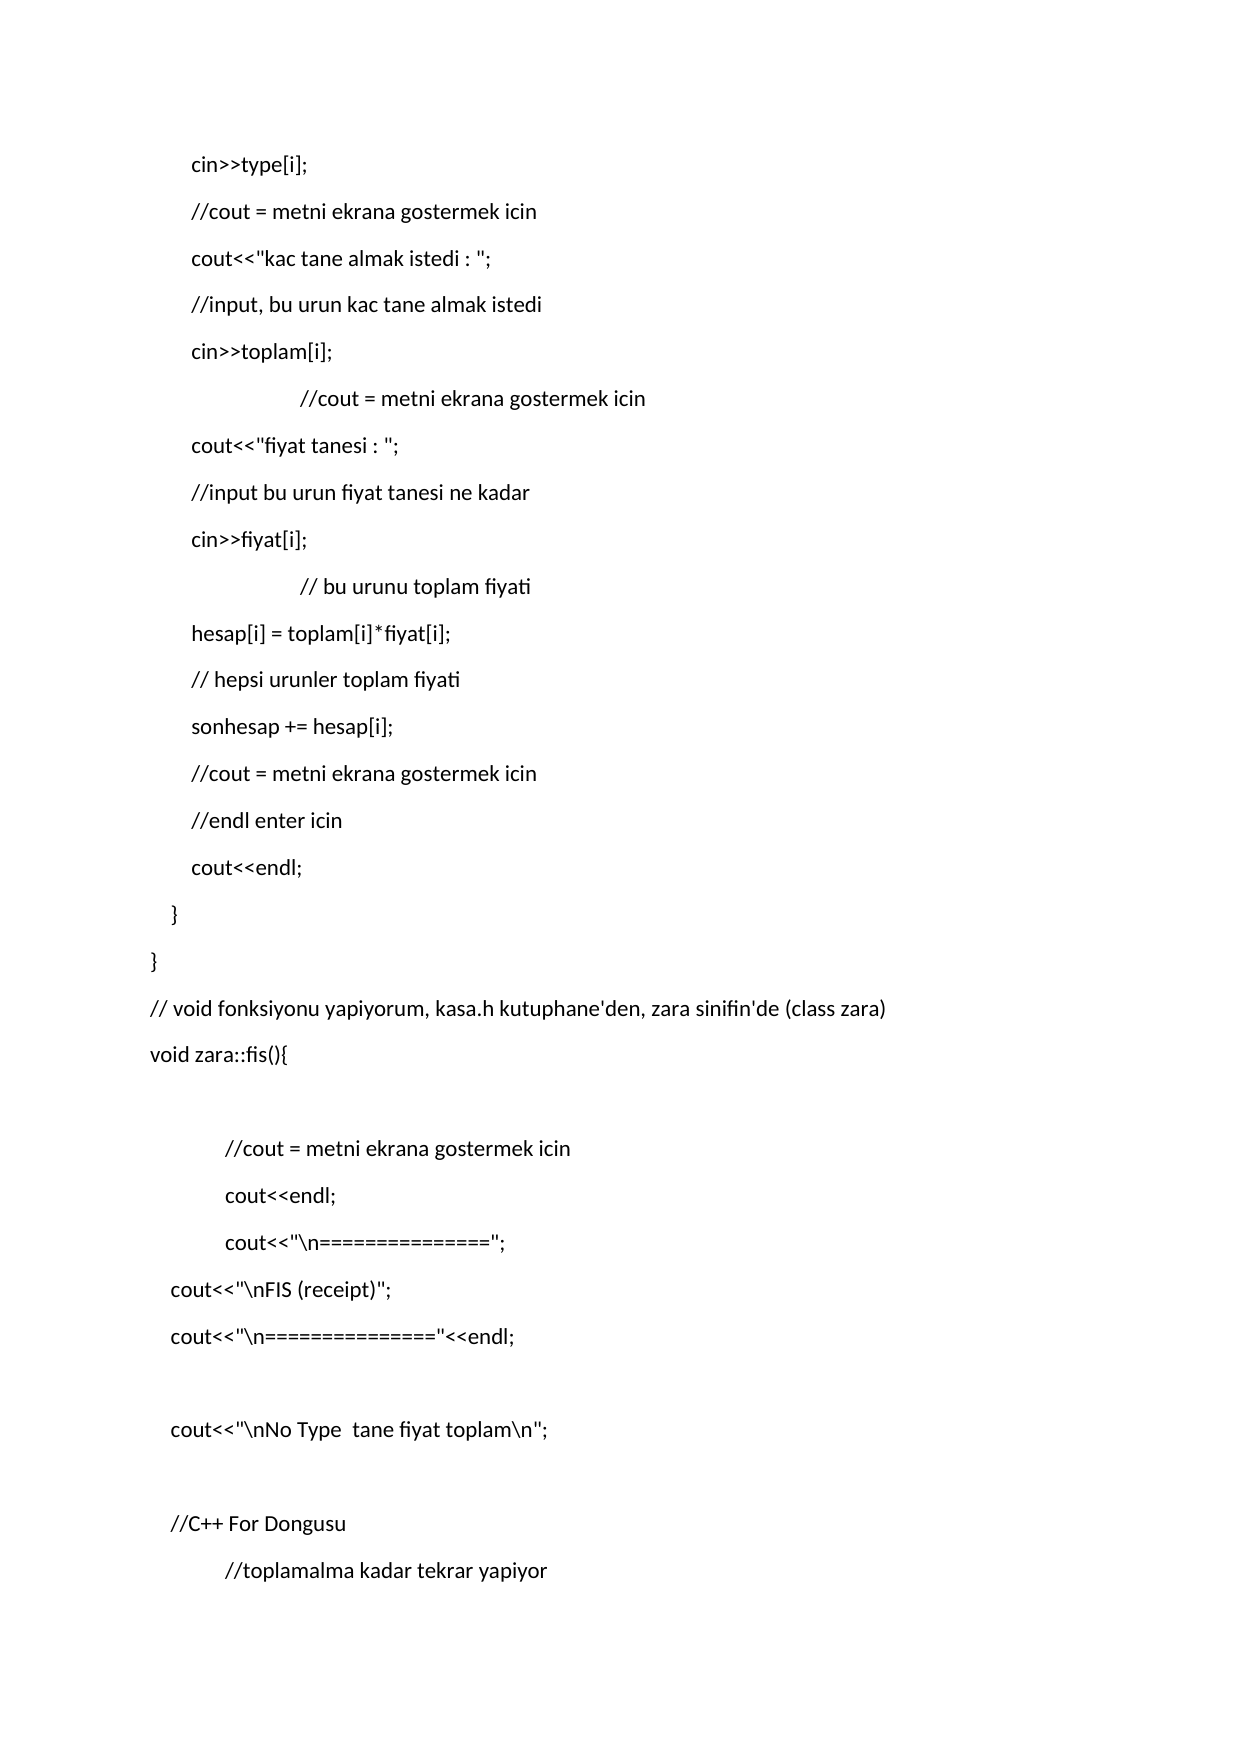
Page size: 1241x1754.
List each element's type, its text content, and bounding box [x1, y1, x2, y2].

text cout<<endl; [150, 1181, 1090, 1209]
text } [150, 900, 1090, 928]
text sonhesap += hesap[i]; [150, 712, 1090, 741]
text //cout = metni ekrana gostermek icin [150, 759, 1090, 787]
text cout<<endl; [150, 853, 1090, 881]
text cout<<"\nFIS (receipt)"; [150, 1275, 1090, 1303]
text //cout = metni ekrana gostermek icin [150, 197, 1090, 225]
text //C++ For Dongusu [150, 1509, 1090, 1537]
text //endl enter icin [150, 806, 1090, 834]
text cin>>type[i]; [150, 150, 1090, 178]
text //input bu urun fiyat tanesi ne kadar [150, 478, 1090, 506]
text cout<<"fiyat tanesi : "; [150, 431, 1090, 459]
text //cout = metni ekrana gostermek icin [150, 384, 1090, 412]
text cin>>fiyat[i]; [150, 525, 1090, 553]
text cout<<"\nNo Type tane fiyat toplam\n"; [150, 1416, 1090, 1444]
text cout<<"\n==============="<<endl; [150, 1322, 1090, 1350]
text //cout = metni ekrana gostermek icin [150, 1134, 1090, 1162]
text cout<<"kac tane almak istedi : "; [150, 244, 1090, 272]
text cout<<"\n==============="; [150, 1228, 1090, 1256]
text cin>>toplam[i]; [150, 337, 1090, 366]
text // bu urunu toplam fiyati [150, 572, 1090, 600]
text } [150, 947, 1090, 975]
text // void fonksiyonu yapiyorum, kasa.h kutuphane'den, zara sinifin'de (class zara) [150, 994, 1090, 1022]
text void zara::fis(){ [150, 1041, 1090, 1069]
text // hepsi urunler toplam fiyati [150, 666, 1090, 694]
text //toplamalma kadar tekrar yapiyor [150, 1556, 1090, 1584]
text //input, bu urun kac tane almak istedi [150, 291, 1090, 319]
text hesap[i] = toplam[i]*fiyat[i]; [150, 619, 1090, 647]
